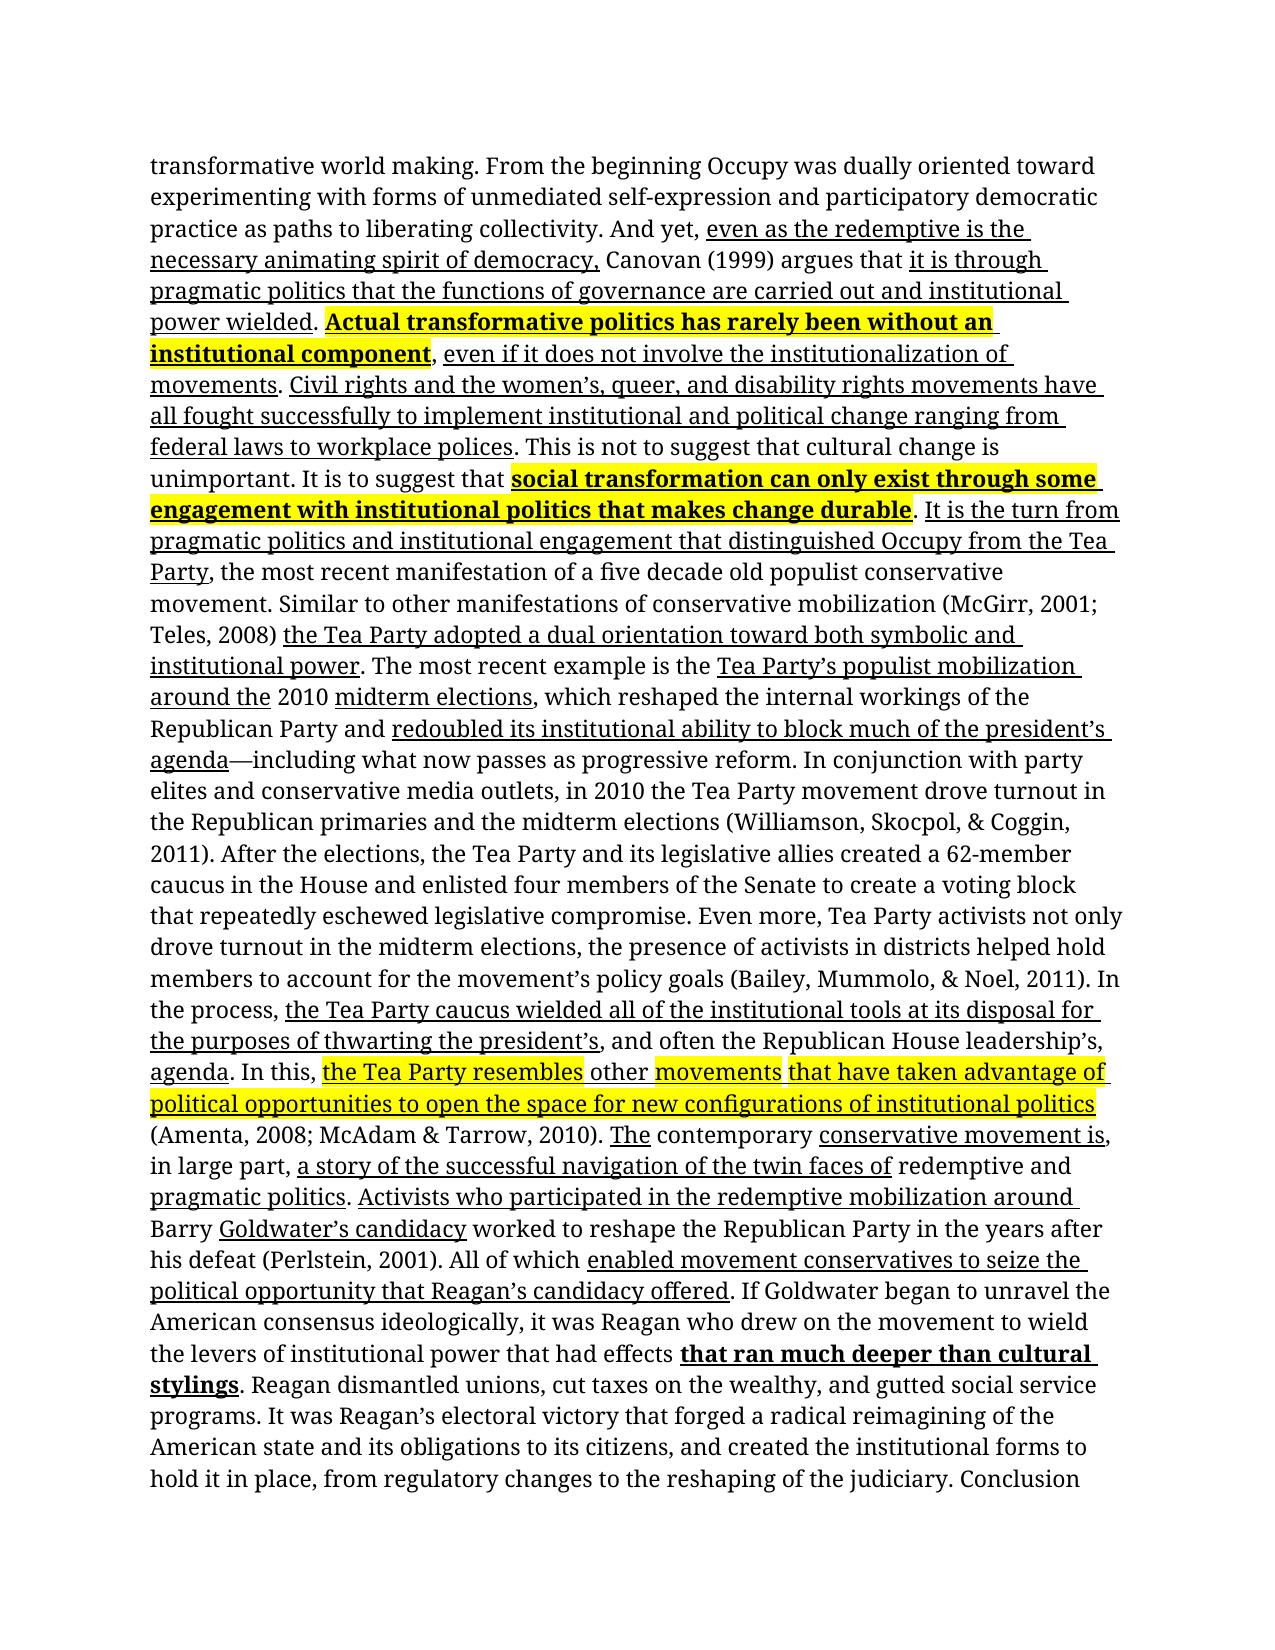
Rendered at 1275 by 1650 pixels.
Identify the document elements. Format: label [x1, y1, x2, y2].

text [150, 150, 1125, 1494]
